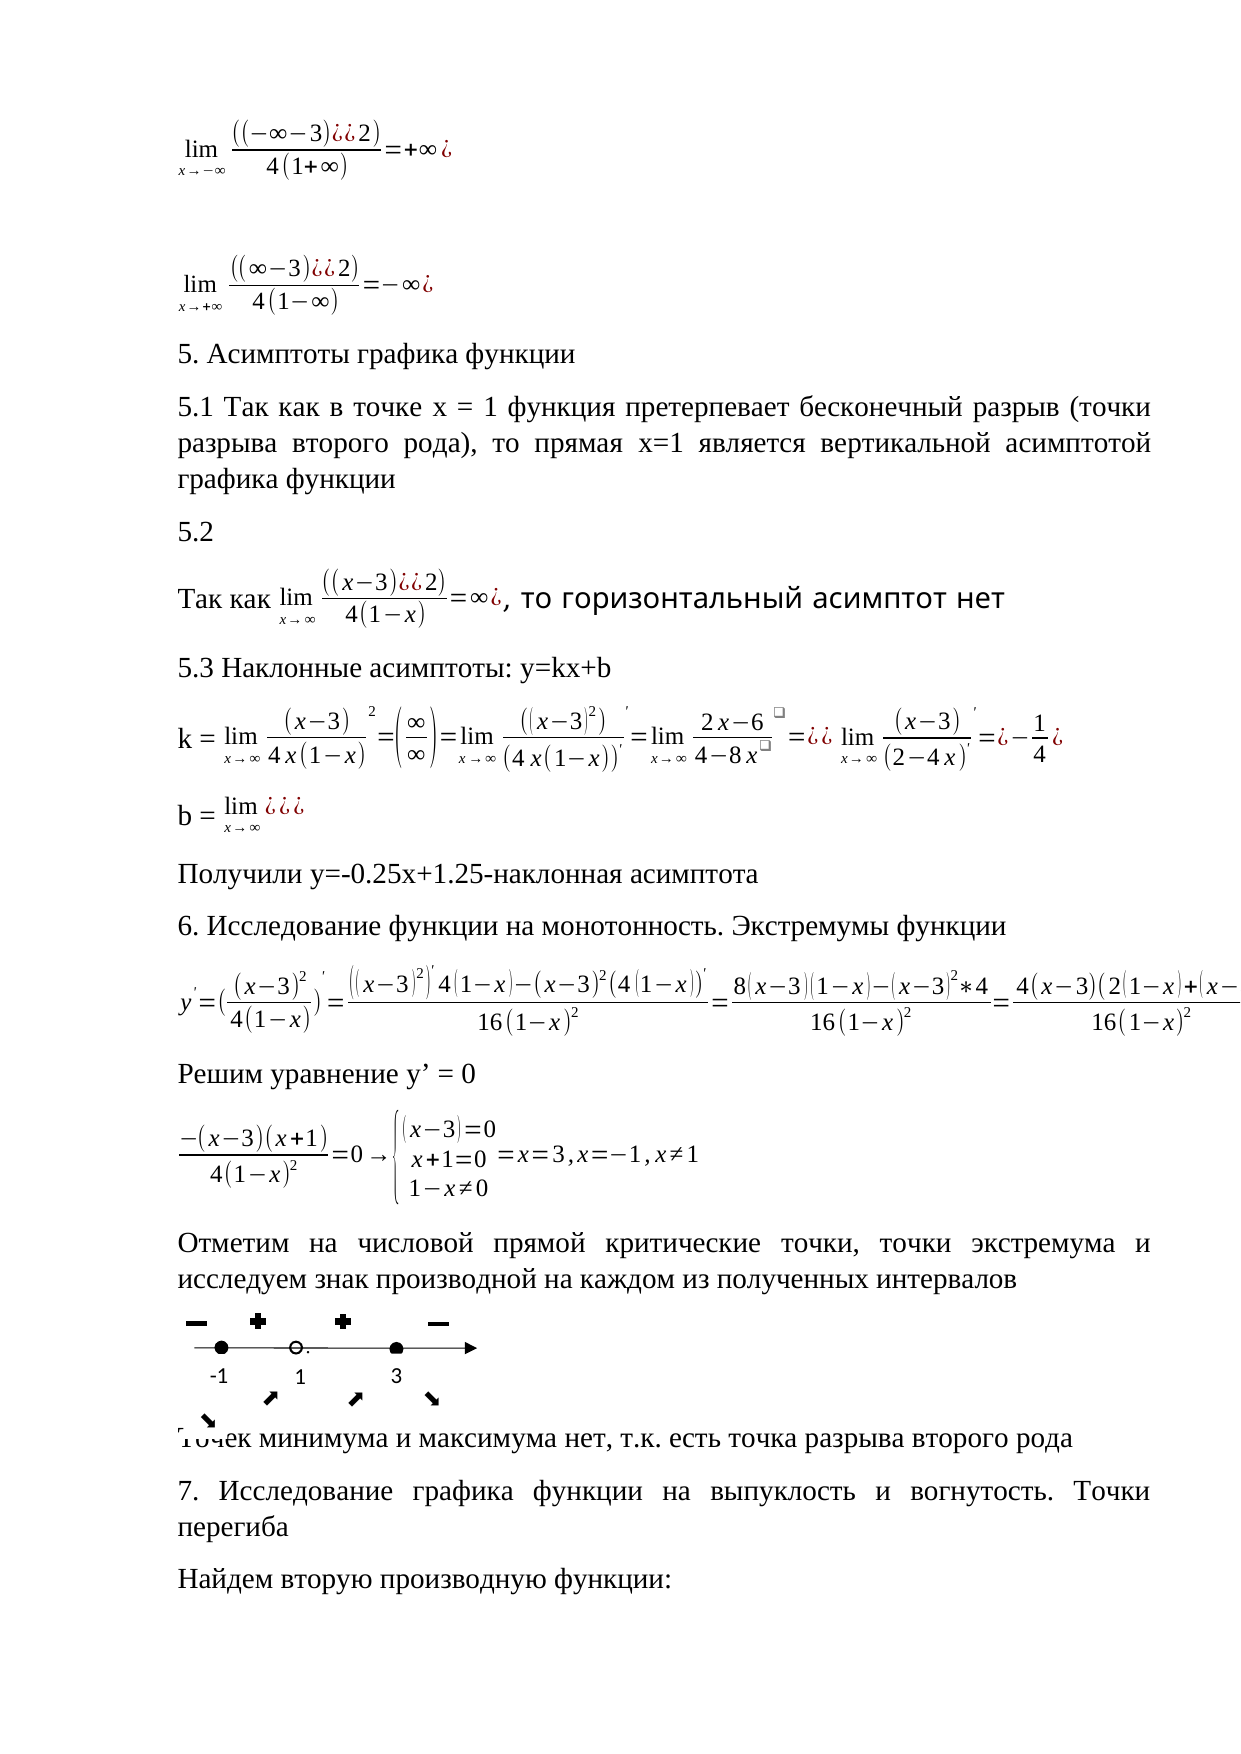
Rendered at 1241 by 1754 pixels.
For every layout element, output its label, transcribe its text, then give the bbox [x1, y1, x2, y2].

text 5. Асимптоты графика функции [177, 336, 1152, 369]
text 5.1 Так как в точке x = 1 функция претерпевает бесконечный разрыв (точки разрыва второго рода), то прямая x=1 является вертикальной асимптотой графика функции [177, 389, 1152, 494]
text Точек минимума и максимума нет, т.к. есть точка разрыва второго рода [177, 1420, 1152, 1453]
text Отметим на числовой прямой критические точки, точки экстремума и исследуем знак производной на каждом из полученных интервалов [177, 1225, 1152, 1295]
text Так как , то горизонтальный асимптот нет [177, 567, 1152, 630]
text 5.2 [177, 514, 1152, 547]
text k = [177, 703, 1152, 773]
text 5.3 Наклонные асимптоты: y=kx+b [177, 650, 1152, 683]
text b = [177, 792, 1152, 836]
text 6. Исследование функции на монотонность. Экстремумы функции [177, 908, 1152, 942]
text Получили y=-0.25x+1.25-наклонная асимптота [177, 856, 1152, 889]
text Найдем вторую производную функции: [177, 1562, 1152, 1595]
text Решим уравнение y’ = 0 [177, 1056, 1152, 1090]
text 7. Исследование графика функции на выпуклость и вогнутость. Точки перегиба [177, 1473, 1152, 1542]
